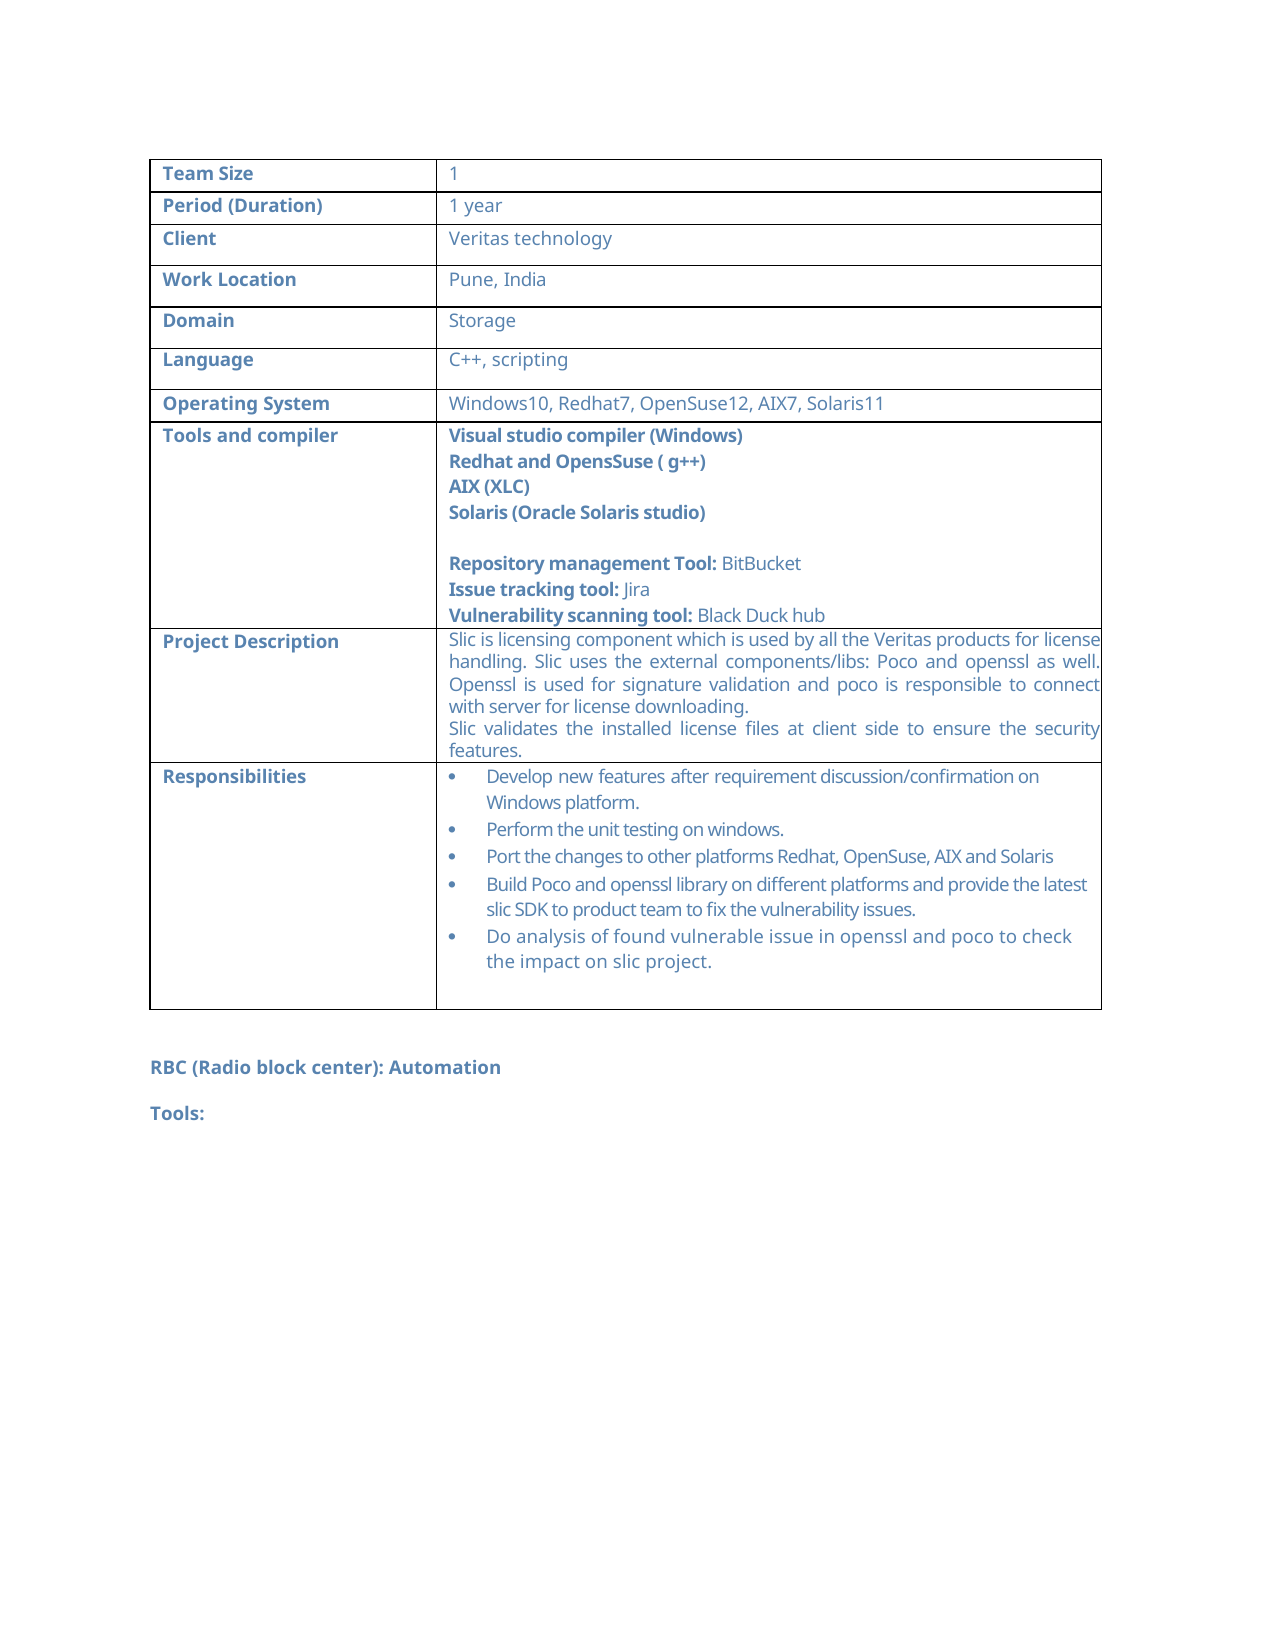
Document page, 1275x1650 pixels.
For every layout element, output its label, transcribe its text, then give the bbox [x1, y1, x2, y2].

table_cell Project Description [151, 629, 436, 762]
table_cell Develop new features after requirement discussion/confirmation on Windows platform. Perform the unit testing on windows. Port the changes to other platforms Redhat, OpenSuse, AIX and Solaris Build Poco and openssl library on different platforms and provide the latest slic SDK to product team to fix the vulnerability issues. Do analysis of found vulnerable issue in openssl and poco to check the impact on slic project. [437, 763, 1101, 1009]
table_cell Tools and compiler [151, 423, 436, 627]
table_cell 1 year [437, 193, 1101, 224]
table_cell Client [151, 225, 436, 265]
table_cell Veritas technology [437, 225, 1101, 265]
table_cell Slic is licensing component which is used by all the Veritas products for license handling. Slic uses the external components/libs: Poco and openssl as well. Openssl is used for signature validation and poco is responsible to connect with server for license downloading. Slic validates the installed license files at client side to ensure the security features. [437, 629, 1101, 762]
table_cell C++, scripting [437, 349, 1101, 389]
table_cell Domain [151, 308, 436, 348]
text RBC (Radio block center): Automation Tools: [150, 1054, 539, 1126]
table_cell Responsibilities [151, 763, 436, 1009]
table_header Team Size [151, 160, 436, 191]
table_cell Storage [437, 308, 1101, 348]
table_cell Period (Duration) [151, 193, 436, 224]
table_cell Language [151, 349, 436, 389]
table_cell Work Location [151, 266, 436, 306]
table_cell Pune, India [437, 266, 1101, 306]
table_cell Windows10, Redhat7, OpenSuse12, AIX7, Solaris11 [437, 390, 1101, 421]
table_cell Operating System [151, 390, 436, 421]
table_cell Visual studio compiler (Windows) Redhat and OpensSuse ( g++) AIX (XLC) Solaris (Oracle Solaris studio) Repository management Tool: BitBucket Issue tracking tool: Jira Vulnerability scanning tool: Black Duck hub [437, 423, 1101, 627]
table_header 1 [437, 160, 1101, 191]
